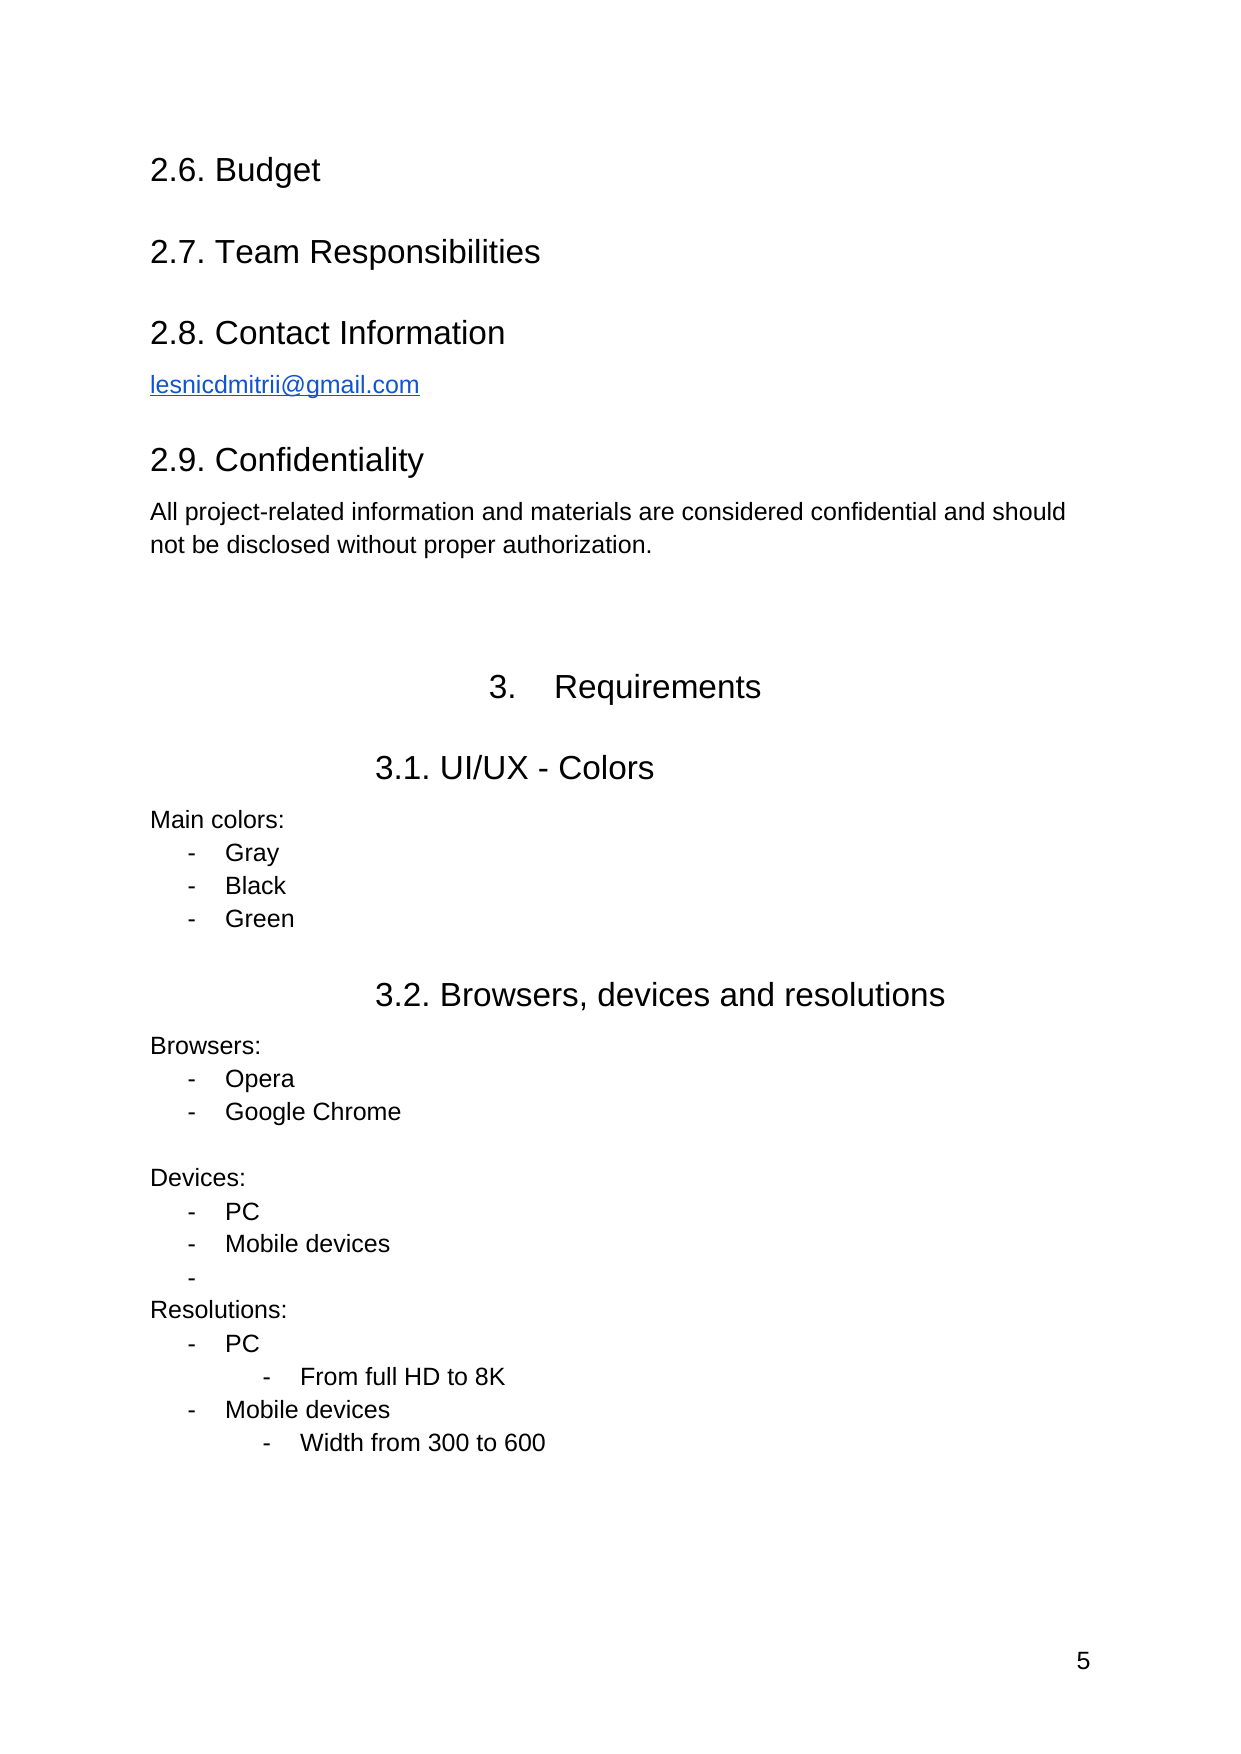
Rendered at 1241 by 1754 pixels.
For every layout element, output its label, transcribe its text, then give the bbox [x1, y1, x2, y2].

list PC [187, 1328, 1090, 1357]
subtitle 2.9. Confidentiality [150, 441, 1090, 479]
text All project-related information and materials are considered confidential and should not be disclosed without proper authorization. [150, 497, 1090, 559]
text Main colors: [150, 805, 1090, 834]
subtitle 2.8. Contact Information [150, 313, 1090, 352]
list From full HD to 8K [262, 1362, 1090, 1390]
subtitle 3.1. UI/UX - Colors [375, 748, 1090, 787]
list Width from 300 to 600 [262, 1428, 1090, 1456]
text Browsers: [150, 1031, 1090, 1060]
subtitle 3.2. Browsers, devices and resolutions [375, 975, 1090, 1013]
text Resolutions: [150, 1296, 1090, 1324]
list Google Chrome [187, 1097, 1090, 1126]
list Opera [187, 1064, 1090, 1093]
list Green [187, 904, 1090, 933]
subtitle 2.7. Team Responsibilities [150, 232, 1090, 270]
list Gray [187, 838, 1090, 867]
subtitle Requirements [187, 667, 1090, 705]
subtitle 2.6. Budget [150, 150, 1090, 188]
list Black [187, 871, 1090, 900]
list Mobile devices [187, 1229, 1090, 1258]
list Mobile devices [187, 1394, 1090, 1423]
text lesnicdmitrii@gmail.com [150, 370, 1090, 399]
text Devices: [150, 1163, 1090, 1192]
list PC [187, 1196, 1090, 1225]
